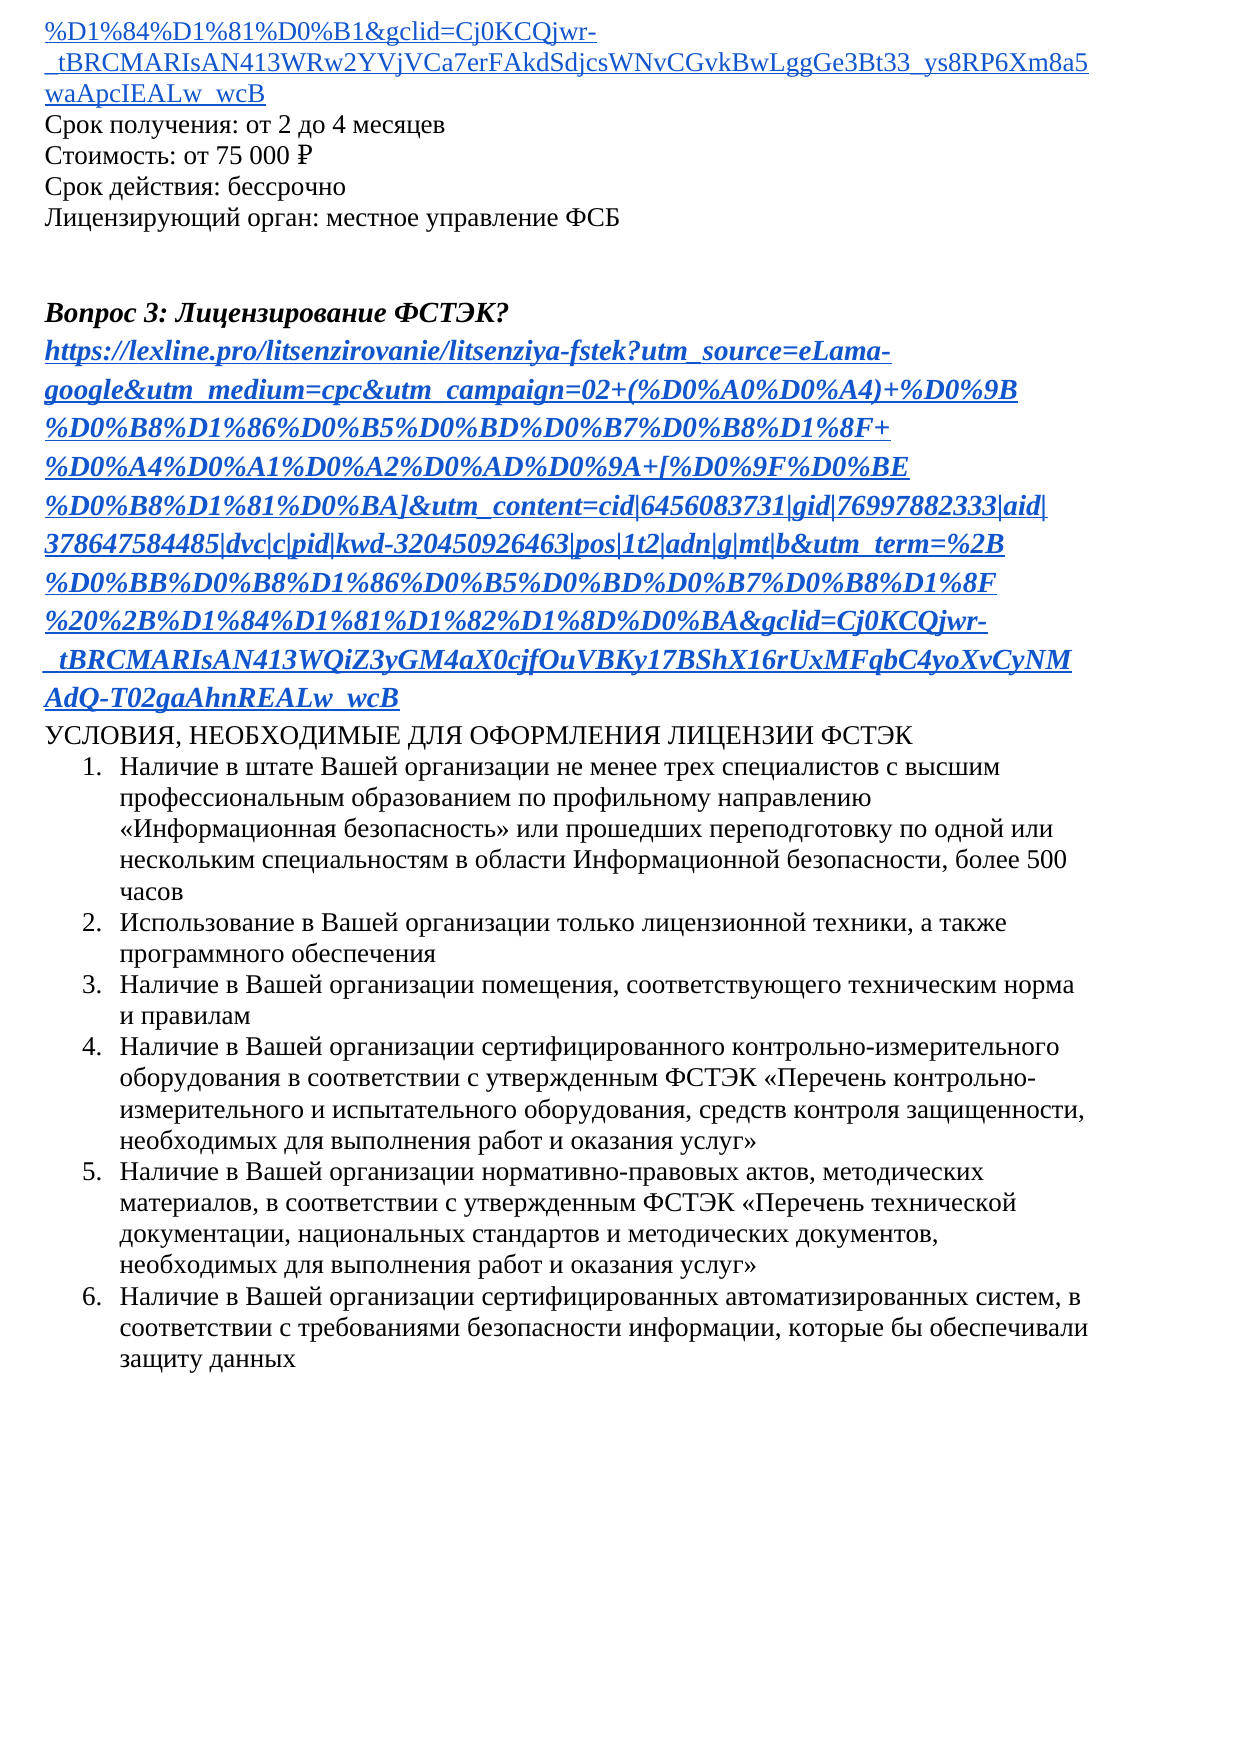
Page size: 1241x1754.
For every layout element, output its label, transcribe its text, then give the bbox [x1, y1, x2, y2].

list Наличие в Вашей организации нормативно-правовых актов, методических материалов, в соответствии с утвержденным ФСТЭК «Перечень технической документации, национальных стандартов и методических документов, необходимых для выполнения работ и оказания услуг» [82, 1155, 1090, 1279]
text Вопрос 3: Лицензирование ФСТЭК? [44, 295, 1090, 328]
list Наличие в штате Вашей организации не менее трех специалистов с высшим профессиональным образованием по профильному направлению «Информационная безопасность» или прошедших переподготовку по одной или нескольким специальностям в области Информационной безопасности, более 500 часов [82, 750, 1090, 906]
list Наличие в Вашей организации помещения, соответствующего техническим норма и правилам [82, 968, 1090, 1030]
list Использование в Вашей организации только лицензионной техники, а также программного обеспечения [82, 906, 1090, 968]
list Наличие в Вашей организации сертифицированного контрольно-измерительного оборудования в соответствии с утвержденным ФСТЭК «Перечень контрольно-измерительного и испытательного оборудования, средств контроля защищенности, необходимых для выполнения работ и оказания услуг» [82, 1030, 1090, 1155]
text https://lexline.pro/litsenzirovanie/litsenziya-fstek?utm_source=eLama-google&utm_medium=cpc&utm_campaign=02+(%D0%A0%D0%A4)+%D0%9B%D0%B8%D1%86%D0%B5%D0%BD%D0%B7%D0%B8%D1%8F+%D0%A4%D0%A1%D0%A2%D0%AD%D0%9A+[%D0%9F%D0%BE%D0%B8%D1%81%D0%BA]&utm_content=cid|6456083731|gid|76997882333|aid|378647584485|dvc|c|pid|kwd-320450926463|pos|1t2|adn|g|mt|b&utm_term=%2B%D0%BB%D0%B8%D1%86%D0%B5%D0%BD%D0%B7%D0%B8%D1%8F%20%2B%D1%84%D1%81%D1%82%D1%8D%D0%BA&gclid=Cj0KCQjwr-_tBRCMARIsAN413WQiZ3yGM4aX0cjfOuVBKy17BShX16rUxMFqbC4yoXvCyNMAdQ-T02gaAhnREALw_wcB [44, 333, 1090, 714]
text Срок получения: от 2 до 4 месяцев [44, 108, 1090, 139]
list Наличие в Вашей организации сертифицированных автоматизированных систем, в соответствии с требованиями безопасности информации, которые бы обеспечивали защиту данных [82, 1279, 1090, 1373]
text Стоимость: от 75 000 ₽ [44, 139, 1090, 170]
text Срок действия: бессрочно [44, 170, 1090, 202]
text Лицензирующий орган: местное управление ФСБ [44, 202, 1090, 233]
subtitle УСЛОВИЯ, НЕОБХОДИМЫЕ ДЛЯ ОФОРМЛЕНИЯ ЛИЦЕНЗИИ ФСТЭК [44, 719, 1090, 750]
